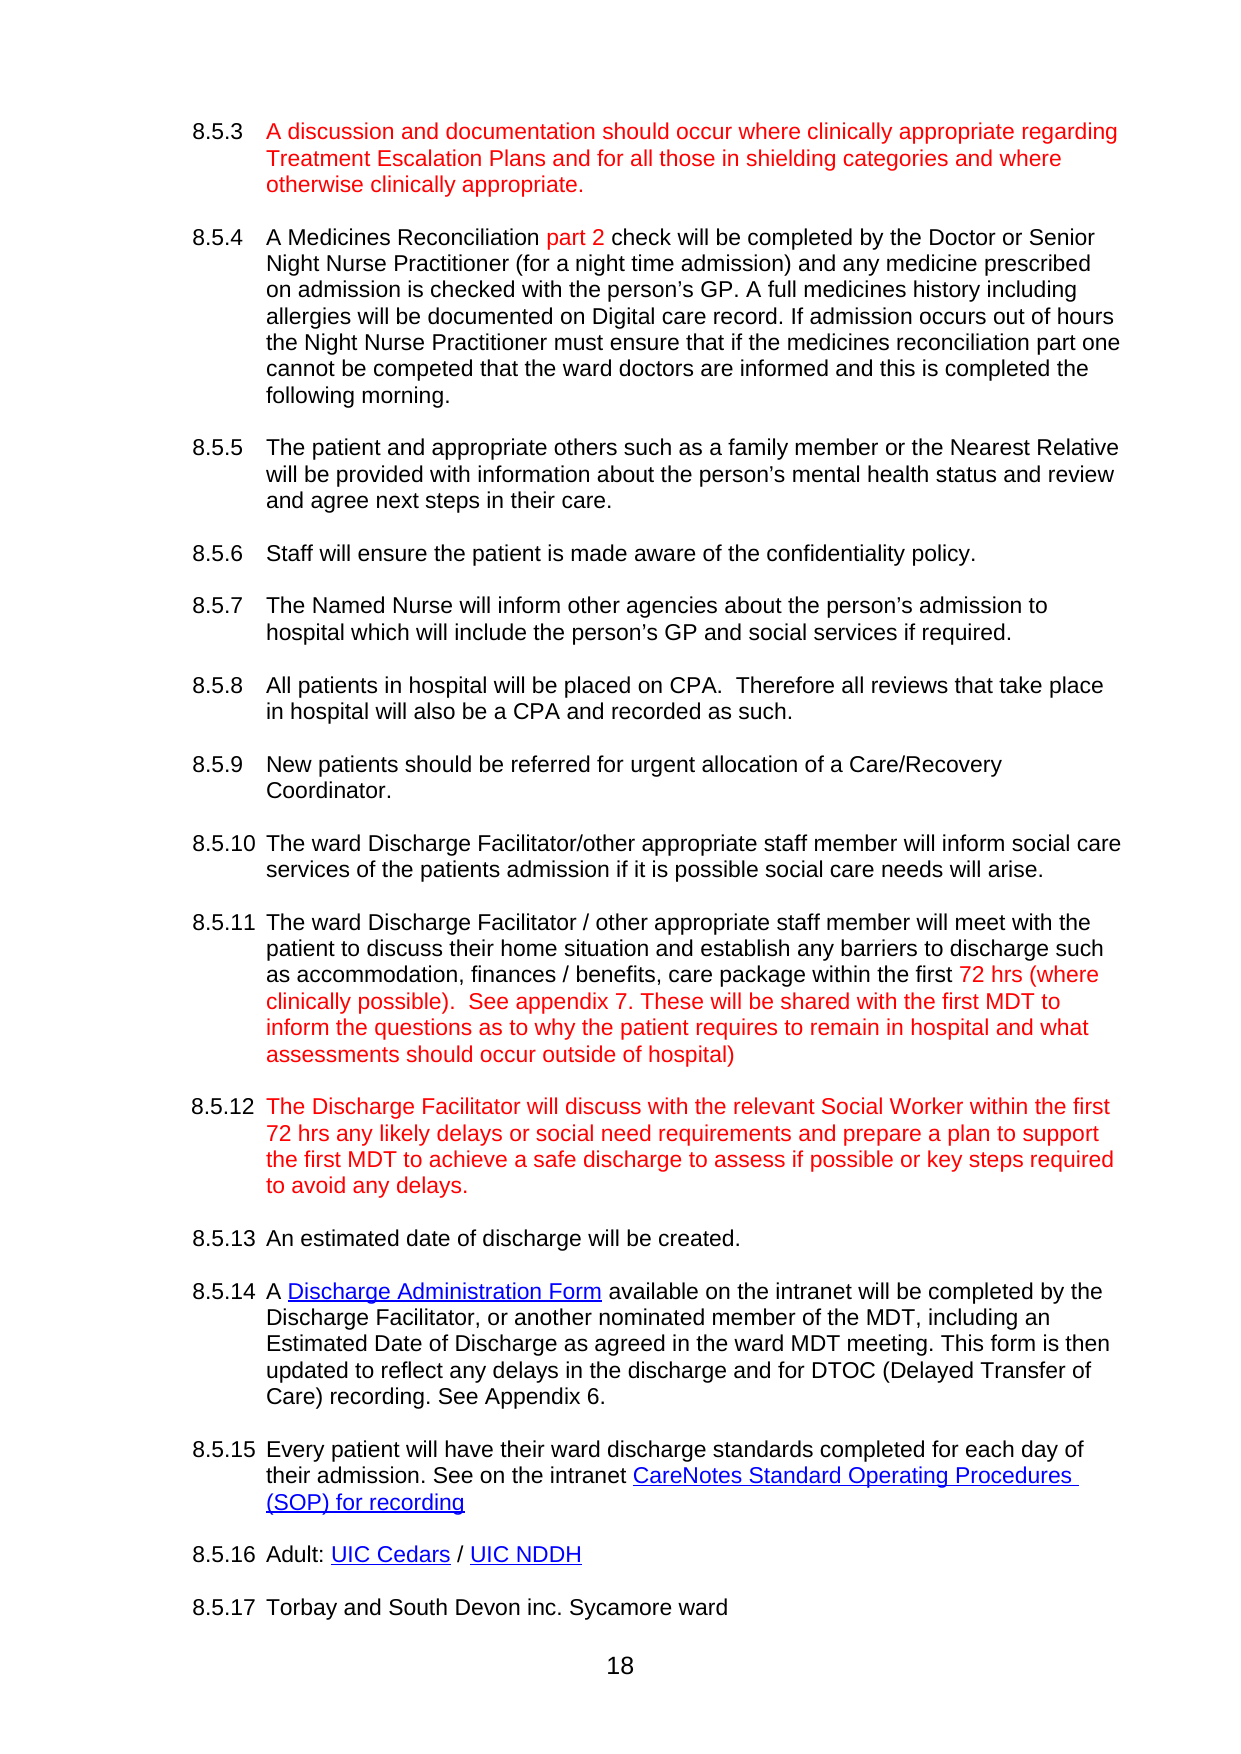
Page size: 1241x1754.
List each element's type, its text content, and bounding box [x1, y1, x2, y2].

list Adult: UIC Cedars / UIC NDDH [192, 1541, 1122, 1568]
list Staff will ensure the patient is made aware of the confidentiality policy. [192, 540, 1122, 566]
list Every patient will have their ward discharge standards completed for each day of their admission. See on the intranet CareNotes Standard Operating Procedures (SOP) for recording [192, 1436, 1122, 1515]
list The ward Discharge Facilitator / other appropriate staff member will meet with the patient to discuss their home situation and establish any barriers to discharge such as accommodation, finances / benefits, care package within the first 72 hrs (where clinically possible). See appendix 7. These will be shared with the first MDT to inform the questions as to why the patient requires to remain in hospital and what assessments should occur outside of hospital) [192, 909, 1122, 1067]
list The patient and appropriate others such as a family member or the Nearest Relative will be provided with information about the person’s mental health status and review and agree next steps in their care. [192, 434, 1122, 513]
list New patients should be referred for urgent allocation of a Care/Recovery Coordinator. [192, 751, 1122, 803]
list All patients in hospital will be placed on CPA. Therefore all reviews that take place in hospital will also be a CPA and recorded as such. [192, 672, 1122, 724]
list The Discharge Facilitator will discuss with the relevant Social Worker within the first 72 hrs any likely delays or social need requirements and prepare a plan to support the first MDT to achieve a safe discharge to assess if possible or key steps required to avoid any delays. [191, 1093, 1122, 1199]
list The ward Discharge Facilitator/other appropriate staff member will inform social care services of the patients admission if it is possible social care needs will arise. [192, 830, 1122, 882]
list A discussion and documentation should occur where clinically appropriate regarding Treatment Escalation Plans and for all those in shielding categories and where otherwise clinically appropriate. [192, 118, 1122, 197]
list The Named Nurse will inform other agencies about the person’s admission to hospital which will include the person’s GP and social services if required. [192, 592, 1122, 645]
list A Medicines Reconciliation part 2 check will be completed by the Doctor or Senior Night Nurse Practitioner (for a night time admission) and any medicine prescribed on admission is checked with the person’s GP. A full medicines history including allergies will be documented on Digital care record. If admission occurs out of hours the Night Nurse Practitioner must ensure that if the medicines reconciliation part one cannot be competed that the ward doctors are informed and this is completed the following morning. [192, 223, 1122, 408]
list A Discharge Administration Form available on the intranet will be completed by the Discharge Facilitator, or another nominated member of the MDT, including an Estimated Date of Discharge as agreed in the ward MDT meeting. This form is then updated to reflect any delays in the discharge and for DTOC (Delayed Transfer of Care) recording. See Appendix 6. [192, 1278, 1122, 1409]
list Torbay and South Devon inc. Sycamore ward [192, 1594, 1122, 1620]
list An estimated date of discharge will be created. [192, 1225, 1122, 1251]
